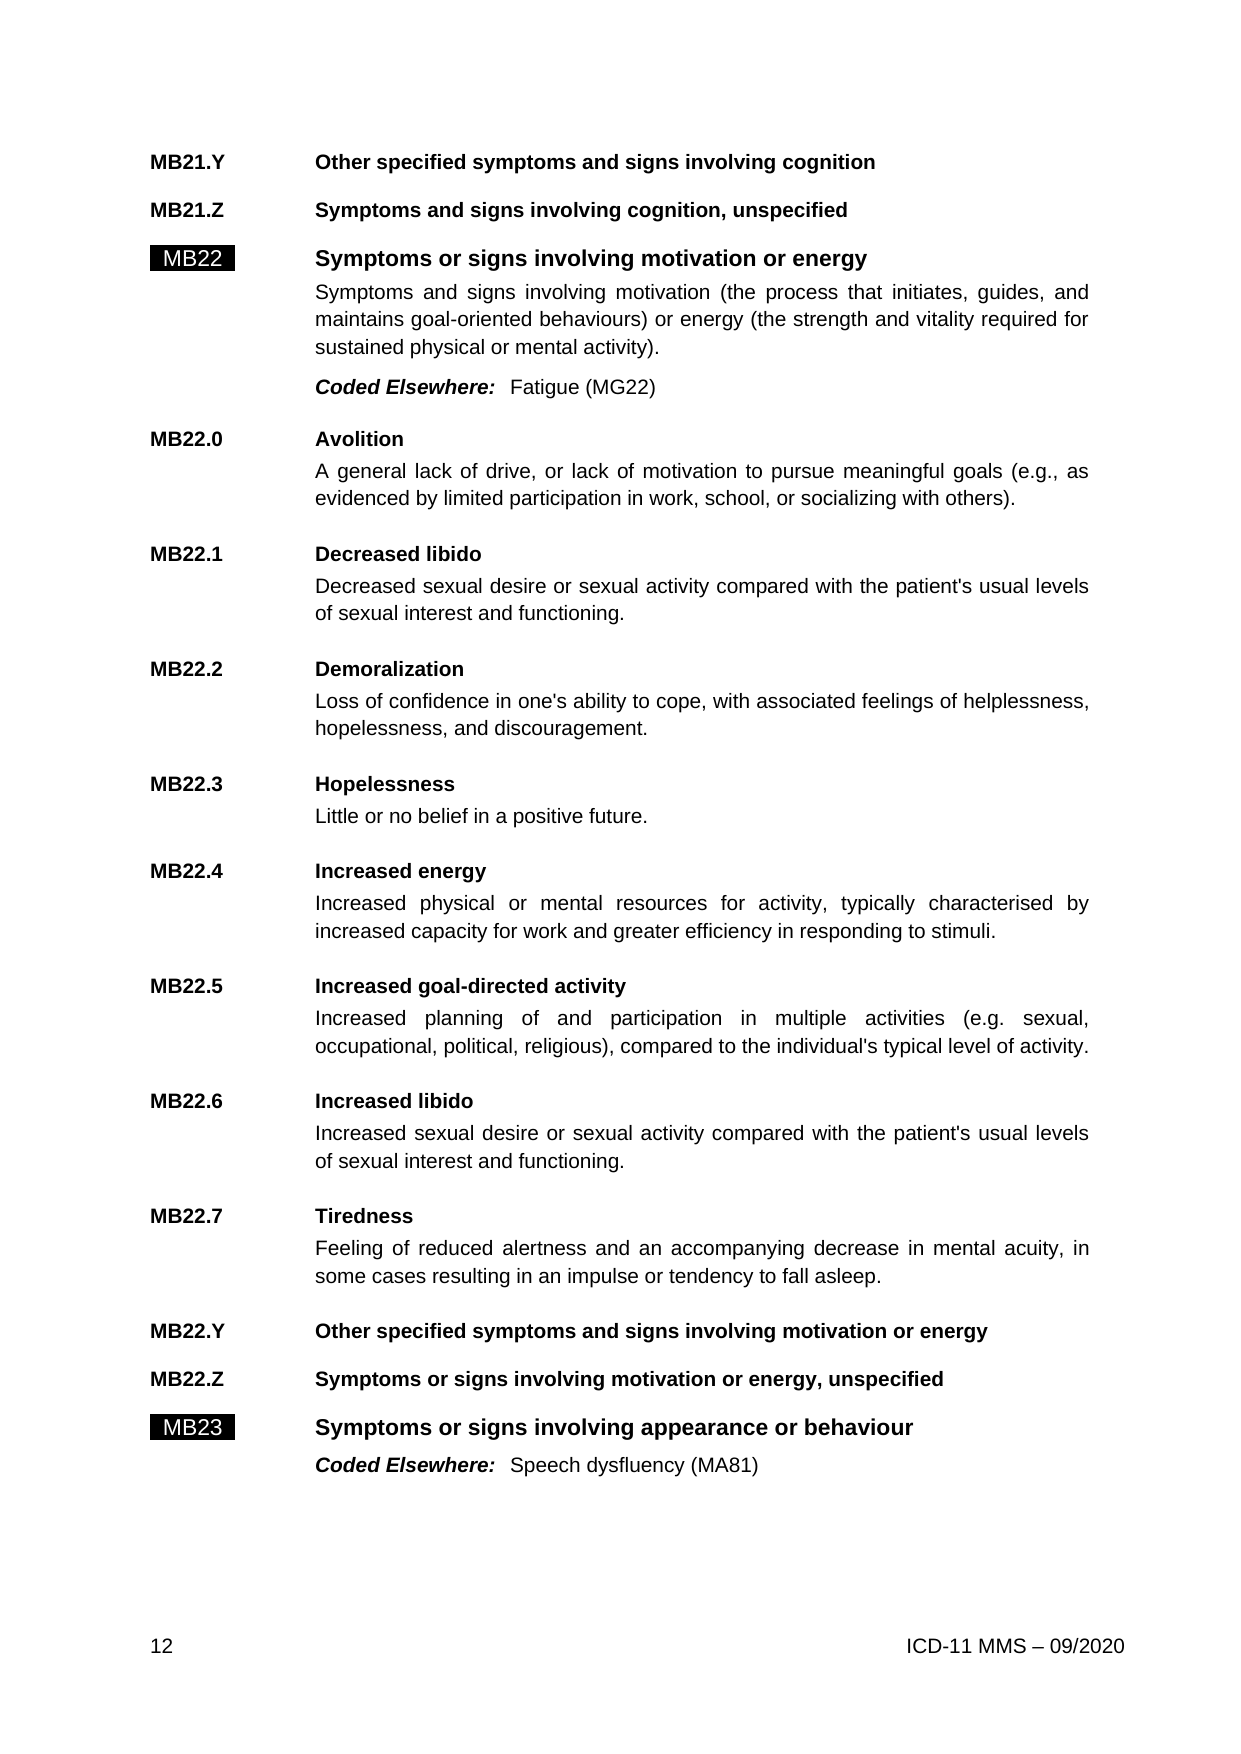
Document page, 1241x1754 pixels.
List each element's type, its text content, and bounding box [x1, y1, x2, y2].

text Increased planning of and participation in multiple activities (e.g. sexual, occupational, political, religious), compared to the individual's typical level of activity. [315, 1006, 1090, 1058]
text Feeling of reduced alertness and an accompanying decrease in mental acuity, in some cases resulting in an impulse or tendency to fall asleep. [315, 1236, 1090, 1288]
title MB22.4 Increased energy [150, 859, 1090, 883]
title MB22 Symptoms or signs involving motivation or energy [235, 245, 1090, 271]
text Increased physical or mental resources for activity, typically characterised by increased capacity for work and greater efficiency in responding to stimuli. [315, 891, 1090, 943]
title MB22.6 Increased libido [150, 1089, 1090, 1113]
text Decreased sexual desire or sexual activity compared with the patient's usual levels of sexual interest and functioning. [315, 574, 1090, 625]
text Loss of confidence in one's ability to cope, with associated feelings of helplessness, hopelessness, and discouragement. [315, 689, 1090, 740]
text Symptoms and signs involving motivation (the process that initiates, guides, and maintains goal-oriented behaviours) or energy (the strength and vitality required for sustained physical or mental activity). [315, 280, 1090, 359]
text Little or no belief in a positive future. [315, 804, 1090, 828]
title MB22.3 Hopelessness [150, 771, 1090, 795]
list Coded Elsewhere: Fatigue (MG22) [315, 375, 1090, 399]
list Coded Elsewhere: Speech dysfluency (MA81) [315, 1453, 1090, 1477]
title MB22.Z Symptoms or signs involving motivation or energy, unspecified [150, 1366, 1090, 1390]
title MB22.2 Demoralization [150, 656, 1090, 680]
title MB22.7 Tiredness [150, 1204, 1090, 1228]
title MB22.0 Avolition [150, 426, 1090, 450]
title MB22.1 Decreased libido [150, 541, 1090, 565]
title MB23 Symptoms or signs involving appearance or behaviour [235, 1414, 1090, 1440]
text A general lack of drive, or lack of motivation to pursue meaningful goals (e.g., as evidenced by limited participation in work, school, or socializing with others). [315, 459, 1090, 510]
title MB22.5 Increased goal-directed activity [150, 974, 1090, 998]
text Increased sexual desire or sexual activity compared with the patient's usual levels of sexual interest and functioning. [315, 1121, 1090, 1173]
title MB21.Y Other specified symptoms and signs involving cognition [150, 150, 1090, 174]
title MB21.Z Symptoms and signs involving cognition, unspecified [150, 197, 1090, 221]
title MB22.Y Other specified symptoms and signs involving motivation or energy [150, 1319, 1090, 1343]
